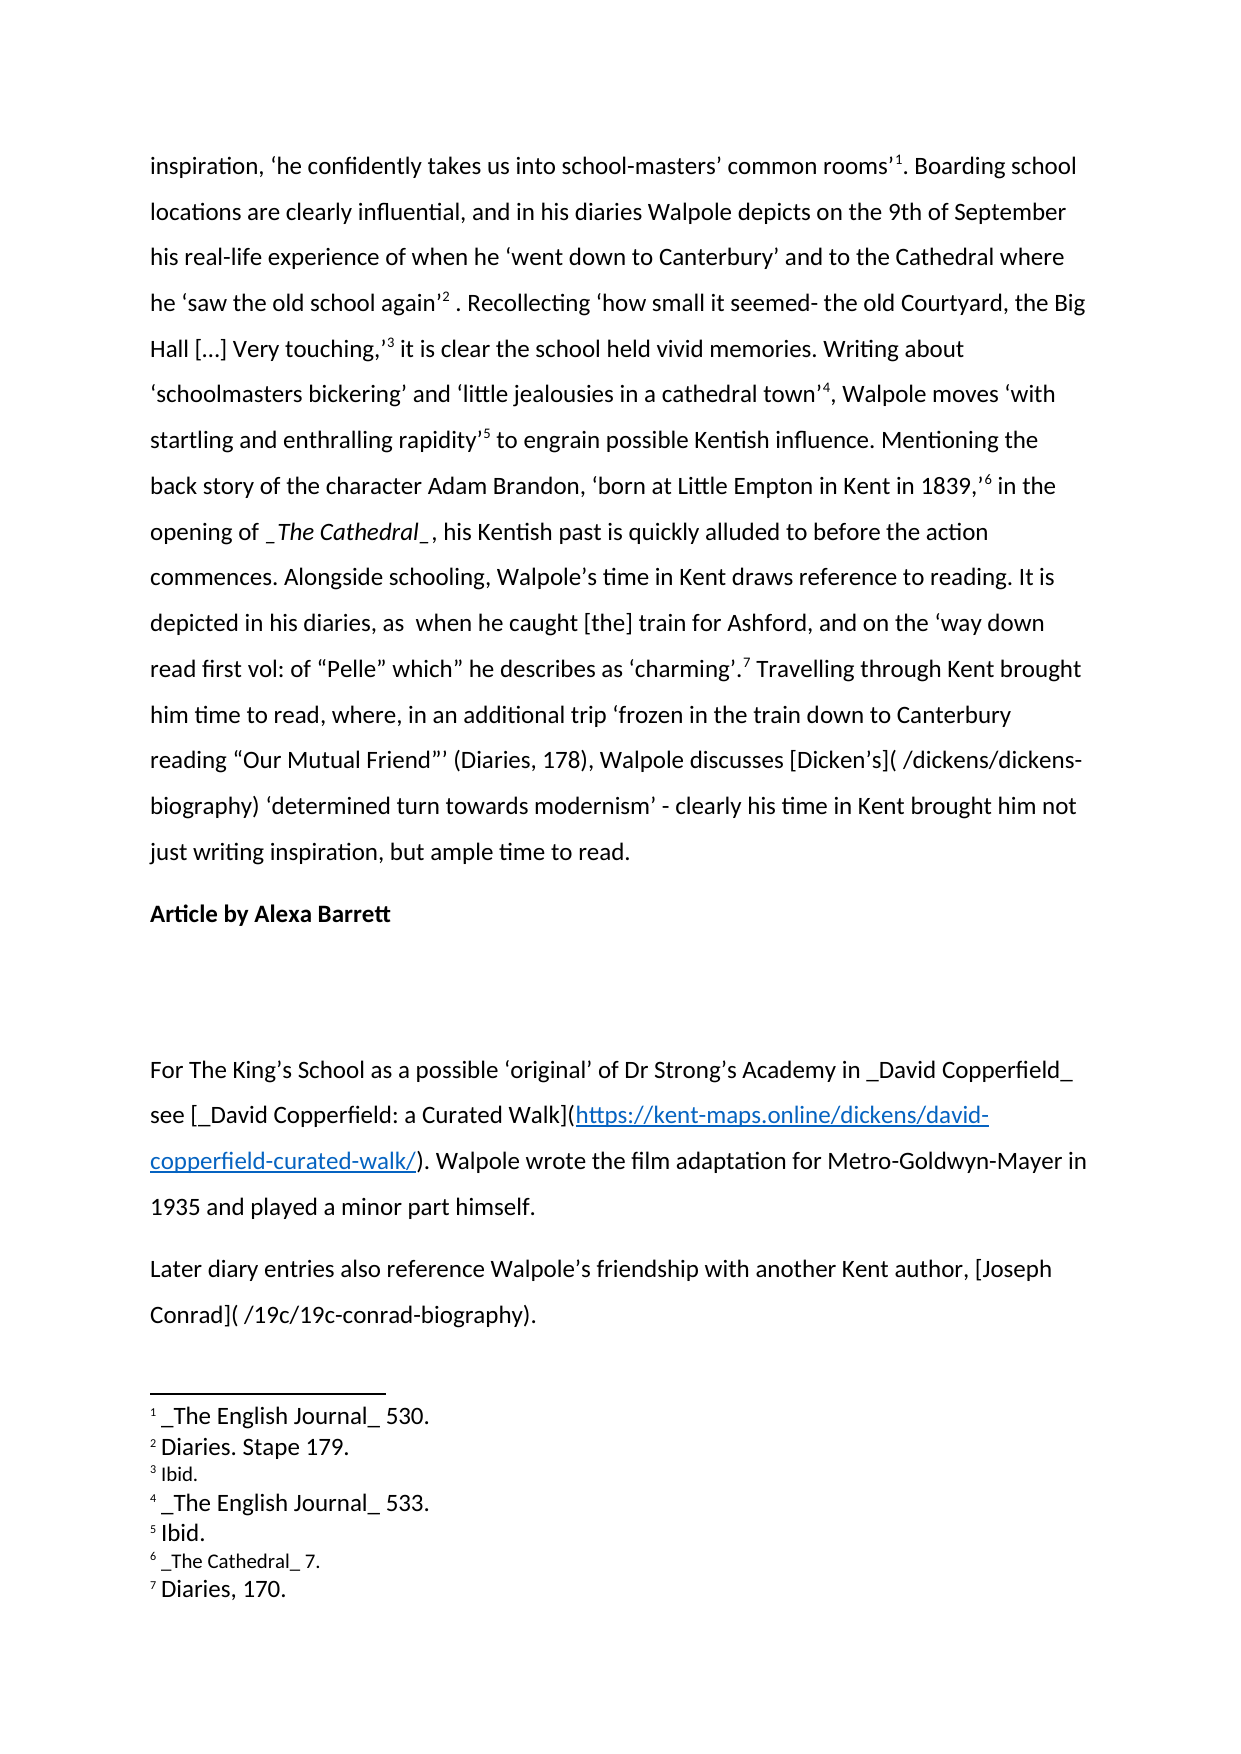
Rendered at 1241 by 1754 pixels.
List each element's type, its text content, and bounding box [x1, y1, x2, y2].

text For The King’s School as a possible ‘original’ of Dr Strong’s Academy in _David Copperfield_ see [_David Copperfield: a Curated Walk](https://kent-maps.online/dickens/david-copperfield-curated-walk/). Walpole wrote the film adaptation for Metro-Goldwyn-Mayer in 1935 and played a minor part himself. [150, 1054, 1090, 1221]
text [150, 150, 1090, 866]
text Article by Alexa Barrett [150, 898, 1090, 929]
text Later diary entries also reference Walpole’s friendship with another Kent author, [Joseph Conrad]( /19c/19c-conrad-biography). [150, 1253, 1090, 1329]
